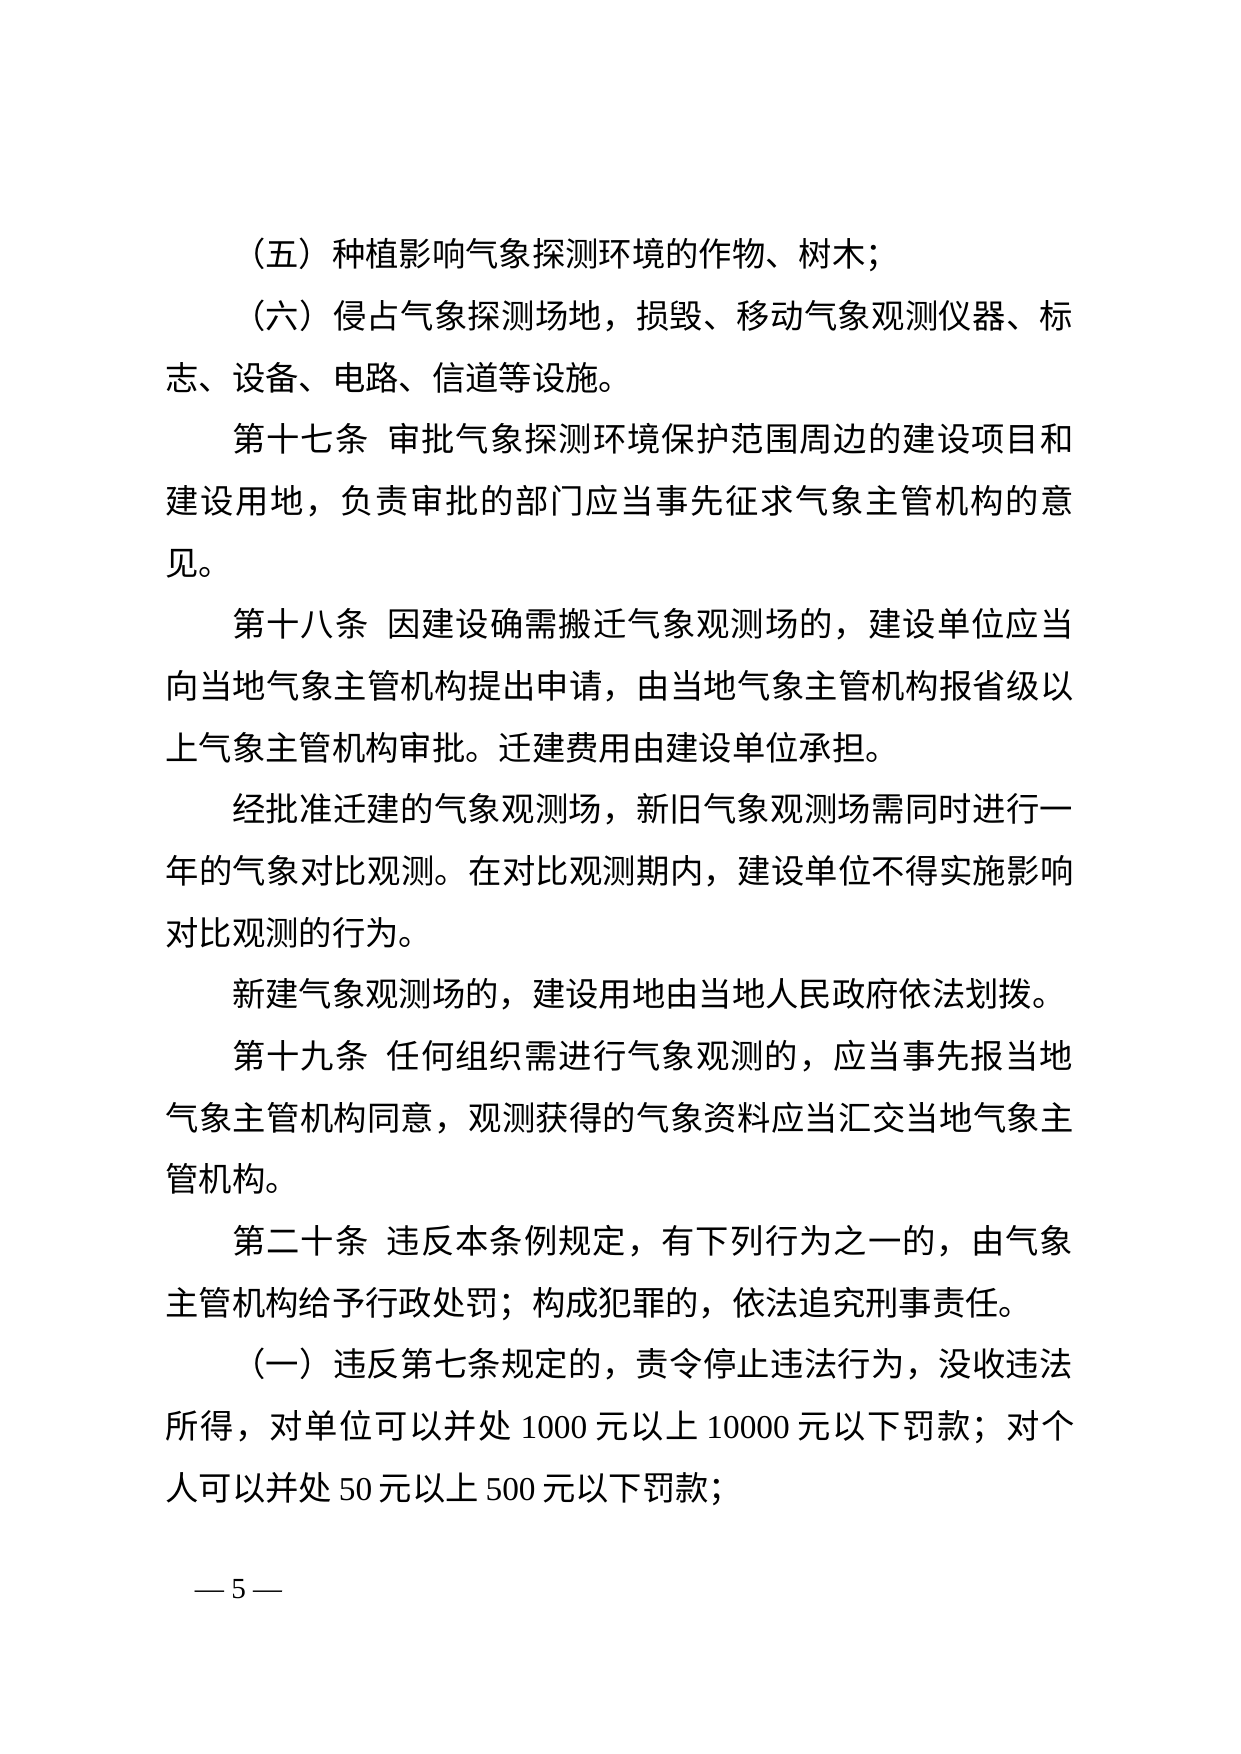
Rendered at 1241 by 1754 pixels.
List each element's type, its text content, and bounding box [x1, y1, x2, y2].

text 第十九条 任何组织需进行气象观测的，应当事先报当地气象主管机构同意，观测获得的气象资料应当汇交当地气象主管机构。 [165, 1019, 1075, 1204]
text 第十八条 因建设确需搬迁气象观测场的，建设单位应当向当地气象主管机构提出申请，由当地气象主管机构报省级以上气象主管机构审批。迁建费用由建设单位承担。 [165, 587, 1075, 772]
text （五）种植影响气象探测环境的作物、树木； [165, 217, 1075, 279]
text （六）侵占气象探测场地，损毁、移动气象观测仪器、标志、设备、电路、信道等设施。 [165, 279, 1075, 402]
text 经批准迁建的气象观测场，新旧气象观测场需同时进行一年的气象对比观测。在对比观测期内，建设单位不得实施影响对比观测的行为。 [165, 772, 1075, 957]
text 第二十条 违反本条例规定，有下列行为之一的，由气象主管机构给予行政处罚；构成犯罪的，依法追究刑事责任。 [165, 1204, 1075, 1327]
text 新建气象观测场的，建设用地由当地人民政府依法划拨。 [165, 957, 1075, 1019]
text （一）违反第七条规定的，责令停止违法行为，没收违法所得，对单位可以并处1000元以上10000元以下罚款；对个人可以并处50元以上500元以下罚款； [165, 1327, 1075, 1512]
text 第十七条 审批气象探测环境保护范围周边的建设项目和建设用地，负责审批的部门应当事先征求气象主管机构的意见。 [165, 402, 1075, 587]
